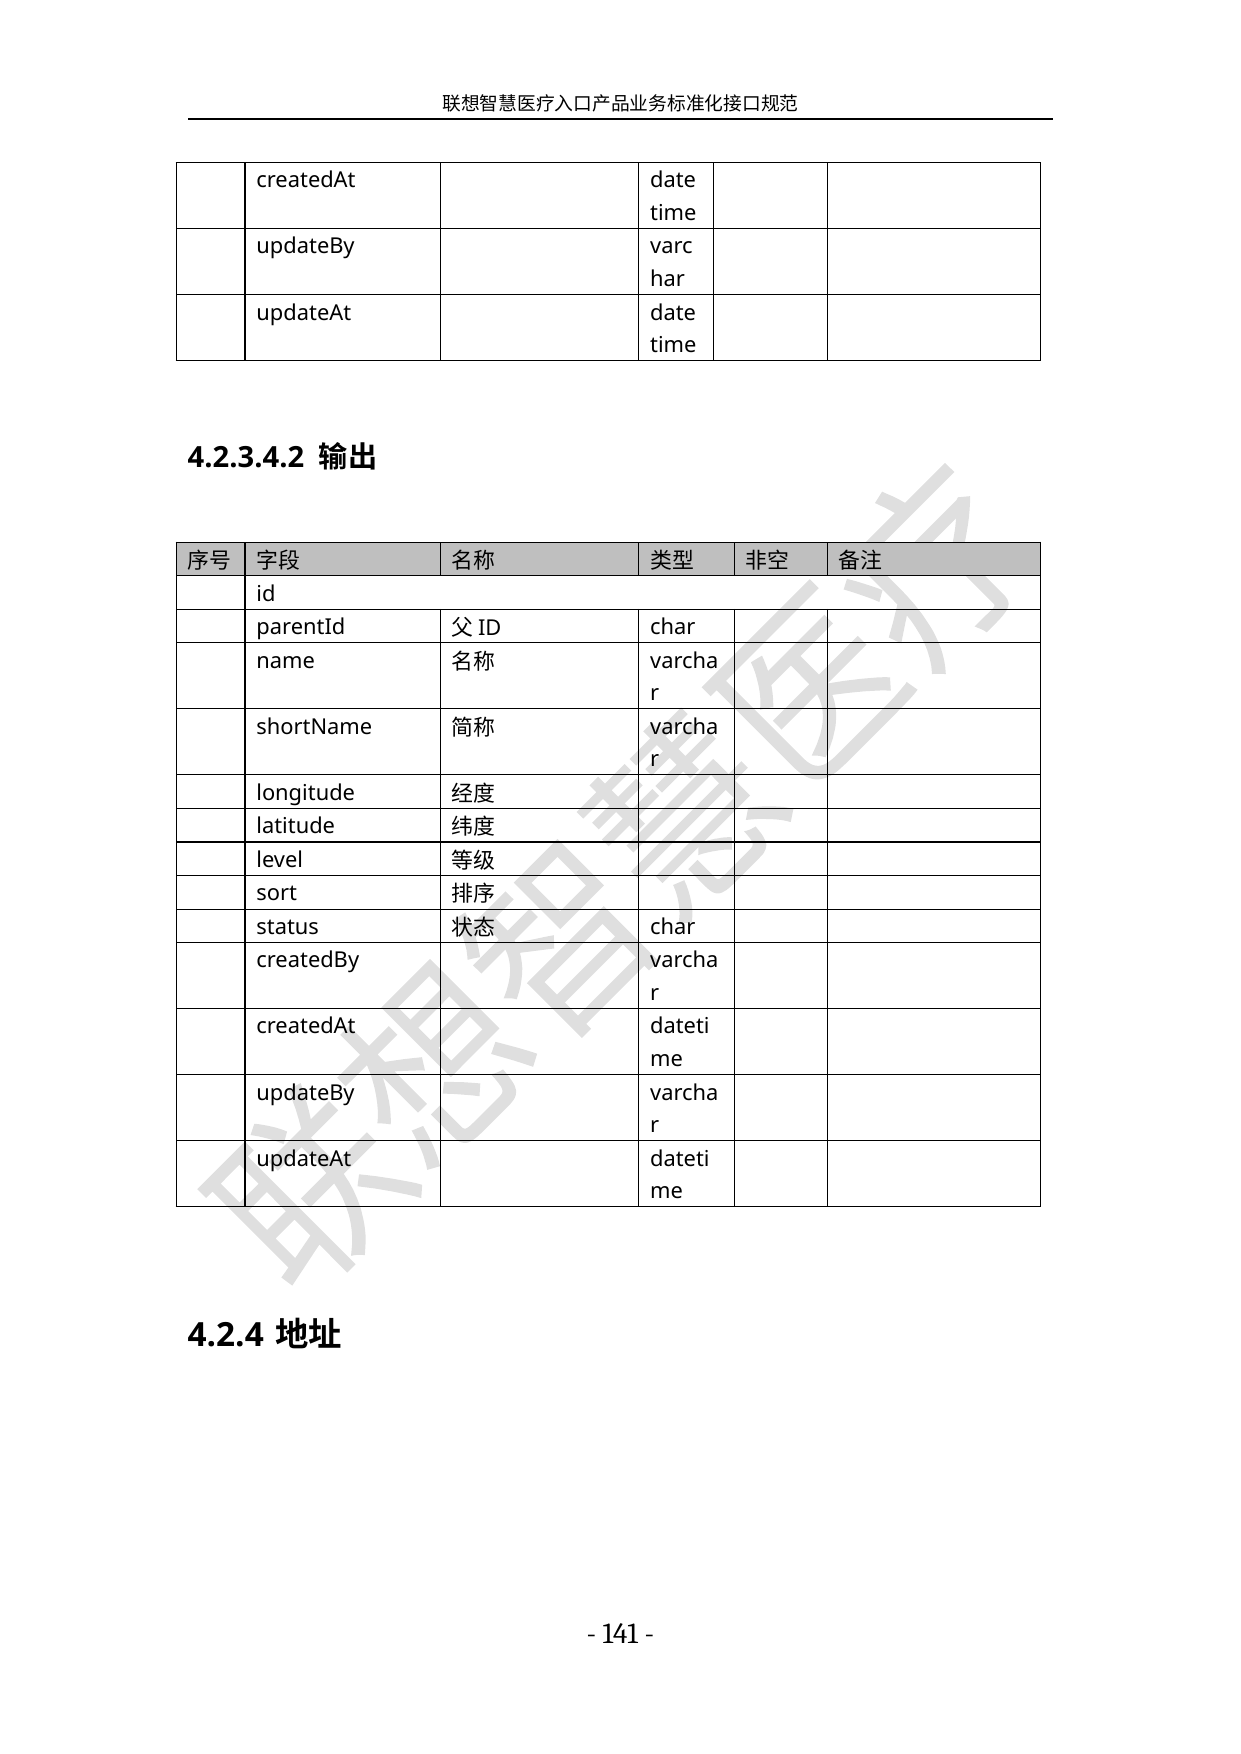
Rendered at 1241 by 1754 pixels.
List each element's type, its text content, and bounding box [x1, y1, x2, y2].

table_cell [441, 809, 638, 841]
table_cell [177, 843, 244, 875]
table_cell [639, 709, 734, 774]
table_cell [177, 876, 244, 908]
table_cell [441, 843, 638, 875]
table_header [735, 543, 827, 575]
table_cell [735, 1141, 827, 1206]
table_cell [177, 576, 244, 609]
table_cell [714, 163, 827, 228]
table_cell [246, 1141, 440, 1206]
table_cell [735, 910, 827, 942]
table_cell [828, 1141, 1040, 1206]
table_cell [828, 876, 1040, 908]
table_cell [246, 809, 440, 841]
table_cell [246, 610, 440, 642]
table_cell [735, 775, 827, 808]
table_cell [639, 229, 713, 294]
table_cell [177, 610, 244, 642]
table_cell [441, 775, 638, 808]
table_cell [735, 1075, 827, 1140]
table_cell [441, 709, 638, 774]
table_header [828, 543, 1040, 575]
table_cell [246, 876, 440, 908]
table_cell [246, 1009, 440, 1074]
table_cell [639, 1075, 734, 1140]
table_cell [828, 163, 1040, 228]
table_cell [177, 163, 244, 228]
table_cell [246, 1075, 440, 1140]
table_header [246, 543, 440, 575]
subtitle 输出 [187, 423, 1053, 488]
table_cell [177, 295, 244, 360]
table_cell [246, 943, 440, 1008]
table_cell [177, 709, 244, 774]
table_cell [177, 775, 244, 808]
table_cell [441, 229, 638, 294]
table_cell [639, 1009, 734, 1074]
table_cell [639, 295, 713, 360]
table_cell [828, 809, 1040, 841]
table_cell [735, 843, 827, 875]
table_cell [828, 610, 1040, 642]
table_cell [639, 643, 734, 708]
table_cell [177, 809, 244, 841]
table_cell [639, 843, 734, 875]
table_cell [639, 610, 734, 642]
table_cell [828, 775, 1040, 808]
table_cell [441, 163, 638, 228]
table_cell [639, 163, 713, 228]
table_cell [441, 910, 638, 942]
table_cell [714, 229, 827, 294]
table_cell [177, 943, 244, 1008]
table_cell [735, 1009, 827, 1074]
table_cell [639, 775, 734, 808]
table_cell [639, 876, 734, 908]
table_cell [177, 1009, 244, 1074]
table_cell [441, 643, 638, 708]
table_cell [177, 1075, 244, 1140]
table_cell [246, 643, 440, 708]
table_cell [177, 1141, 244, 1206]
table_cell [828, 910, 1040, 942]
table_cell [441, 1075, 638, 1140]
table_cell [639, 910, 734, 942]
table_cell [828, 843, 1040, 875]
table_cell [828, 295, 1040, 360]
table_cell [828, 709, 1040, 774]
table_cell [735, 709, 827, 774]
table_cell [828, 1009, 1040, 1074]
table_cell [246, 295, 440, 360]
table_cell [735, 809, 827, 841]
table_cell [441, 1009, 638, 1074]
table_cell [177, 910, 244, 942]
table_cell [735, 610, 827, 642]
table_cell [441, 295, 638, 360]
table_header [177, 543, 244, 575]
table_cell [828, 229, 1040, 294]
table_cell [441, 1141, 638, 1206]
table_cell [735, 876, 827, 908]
subtitle 地址 [187, 1299, 1053, 1364]
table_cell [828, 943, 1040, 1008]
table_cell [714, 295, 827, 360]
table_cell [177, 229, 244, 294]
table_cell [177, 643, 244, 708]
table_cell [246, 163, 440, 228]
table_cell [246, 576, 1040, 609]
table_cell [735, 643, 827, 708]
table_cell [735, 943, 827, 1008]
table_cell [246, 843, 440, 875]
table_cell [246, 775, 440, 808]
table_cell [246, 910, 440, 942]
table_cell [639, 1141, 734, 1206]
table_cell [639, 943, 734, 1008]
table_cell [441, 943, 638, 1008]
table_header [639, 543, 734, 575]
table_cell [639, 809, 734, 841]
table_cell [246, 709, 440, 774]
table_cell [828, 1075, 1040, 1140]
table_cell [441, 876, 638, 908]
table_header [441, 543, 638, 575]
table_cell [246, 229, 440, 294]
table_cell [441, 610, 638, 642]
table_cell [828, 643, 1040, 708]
